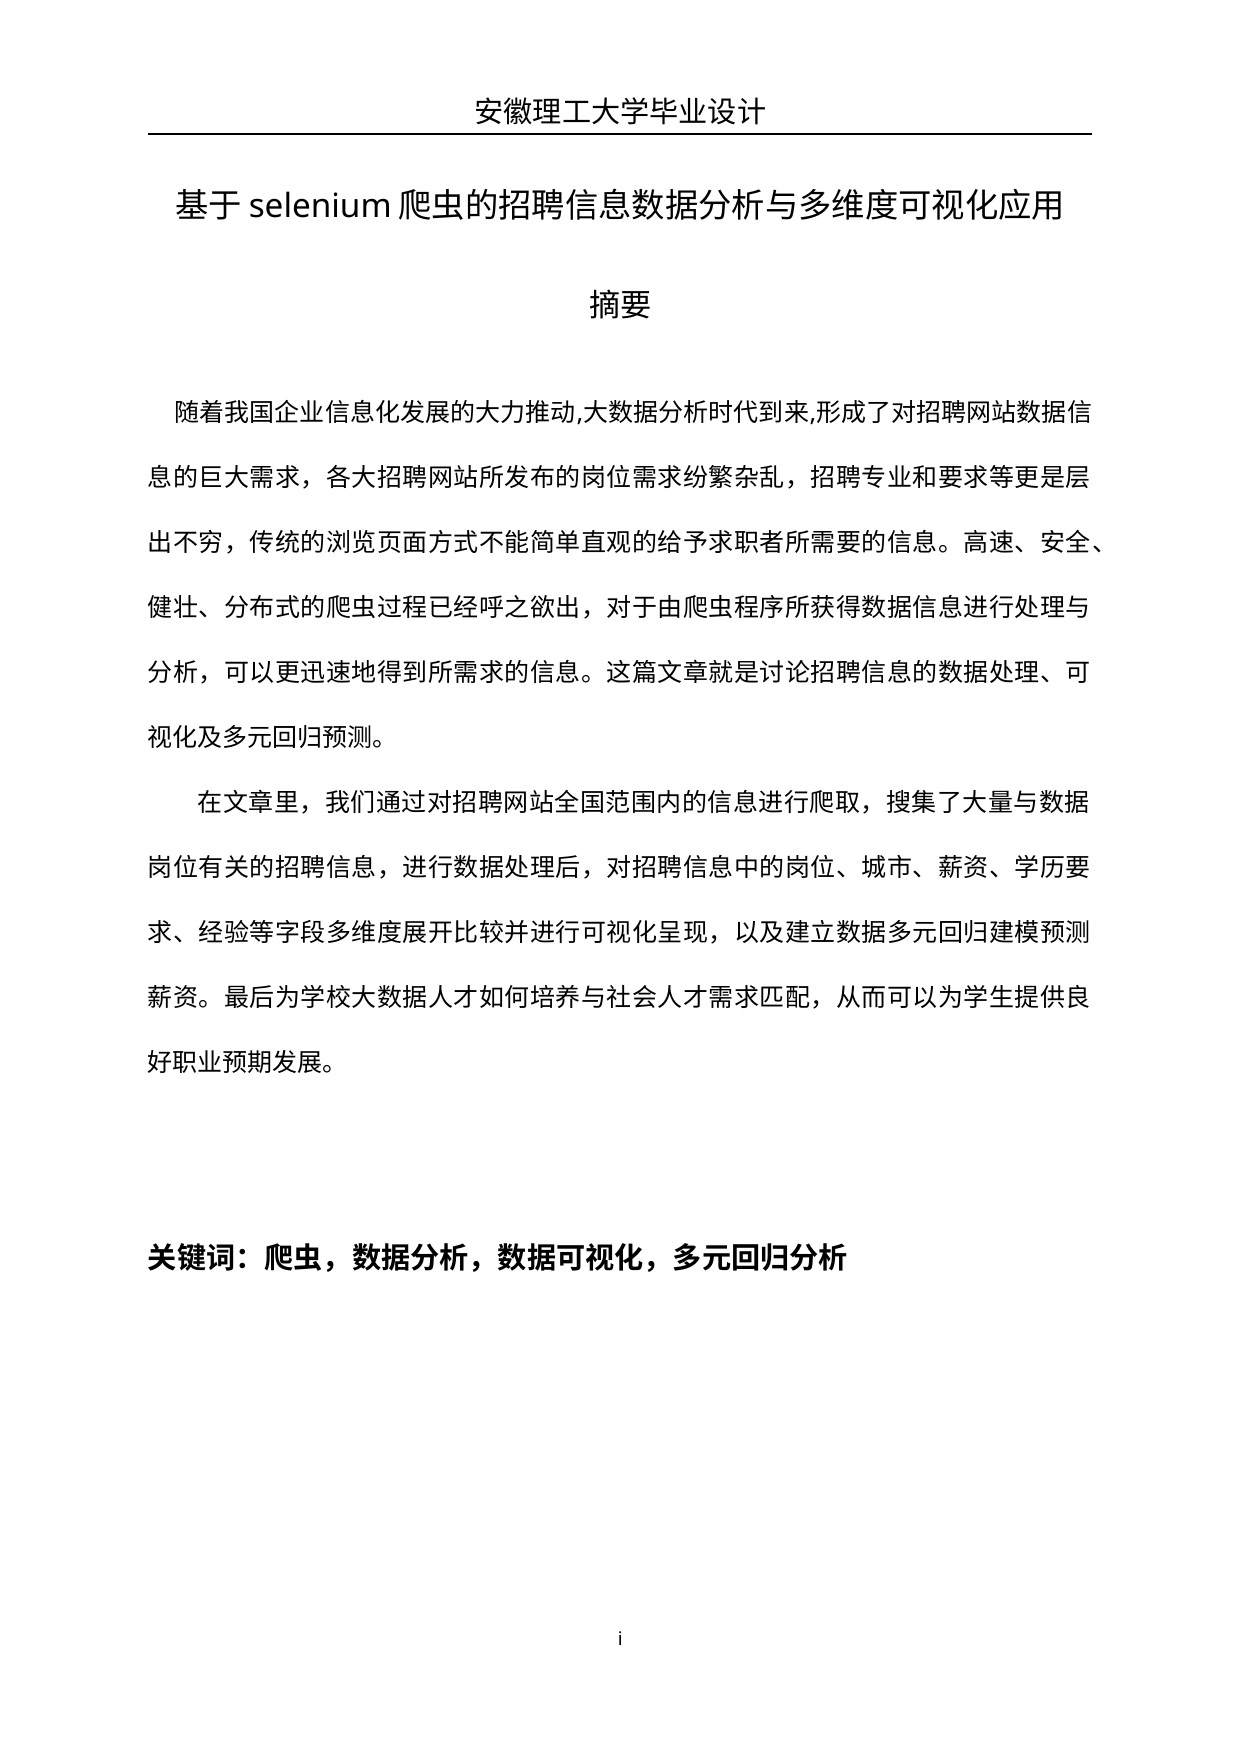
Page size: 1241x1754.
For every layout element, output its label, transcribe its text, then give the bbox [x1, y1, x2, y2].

subtitle 摘要 [148, 270, 1092, 335]
text 关键词：爬虫，数据分析，数据可视化，多元回归分析 [148, 1223, 1092, 1288]
text 随着我国企业信息化发展的大力推动,大数据分析时代到来,形成了对招聘网站数据信息的巨大需求，各大招聘网站所发布的岗位需求纷繁杂乱，招聘专业和要求等更是层出不穷，传统的浏览页面方式不能简单直观的给予求职者所需要的信息。高速、安全、健壮、分布式的爬虫过程已经呼之欲出，对于由爬虫程序所获得数据信息进行处理与分析，可以更迅速地得到所需求的信息。这篇文章就是讨论招聘信息的数据处理、可视化及多元回归预测。 [148, 378, 1092, 768]
text 基于selenium爬虫的招聘信息数据分析与多维度可视化应用 [148, 171, 1092, 236]
text 在文章里，我们通过对招聘网站全国范围内的信息进行爬取，搜集了大量与数据岗位有关的招聘信息，进行数据处理后，对招聘信息中的岗位、城市、薪资、学历要求、经验等字段多维度展开比较并进行可视化呈现，以及建立数据多元回归建模预测薪资。最后为学校大数据人才如何培养与社会人才需求匹配，从而可以为学生提供良好职业预期发展。 [148, 768, 1092, 1093]
